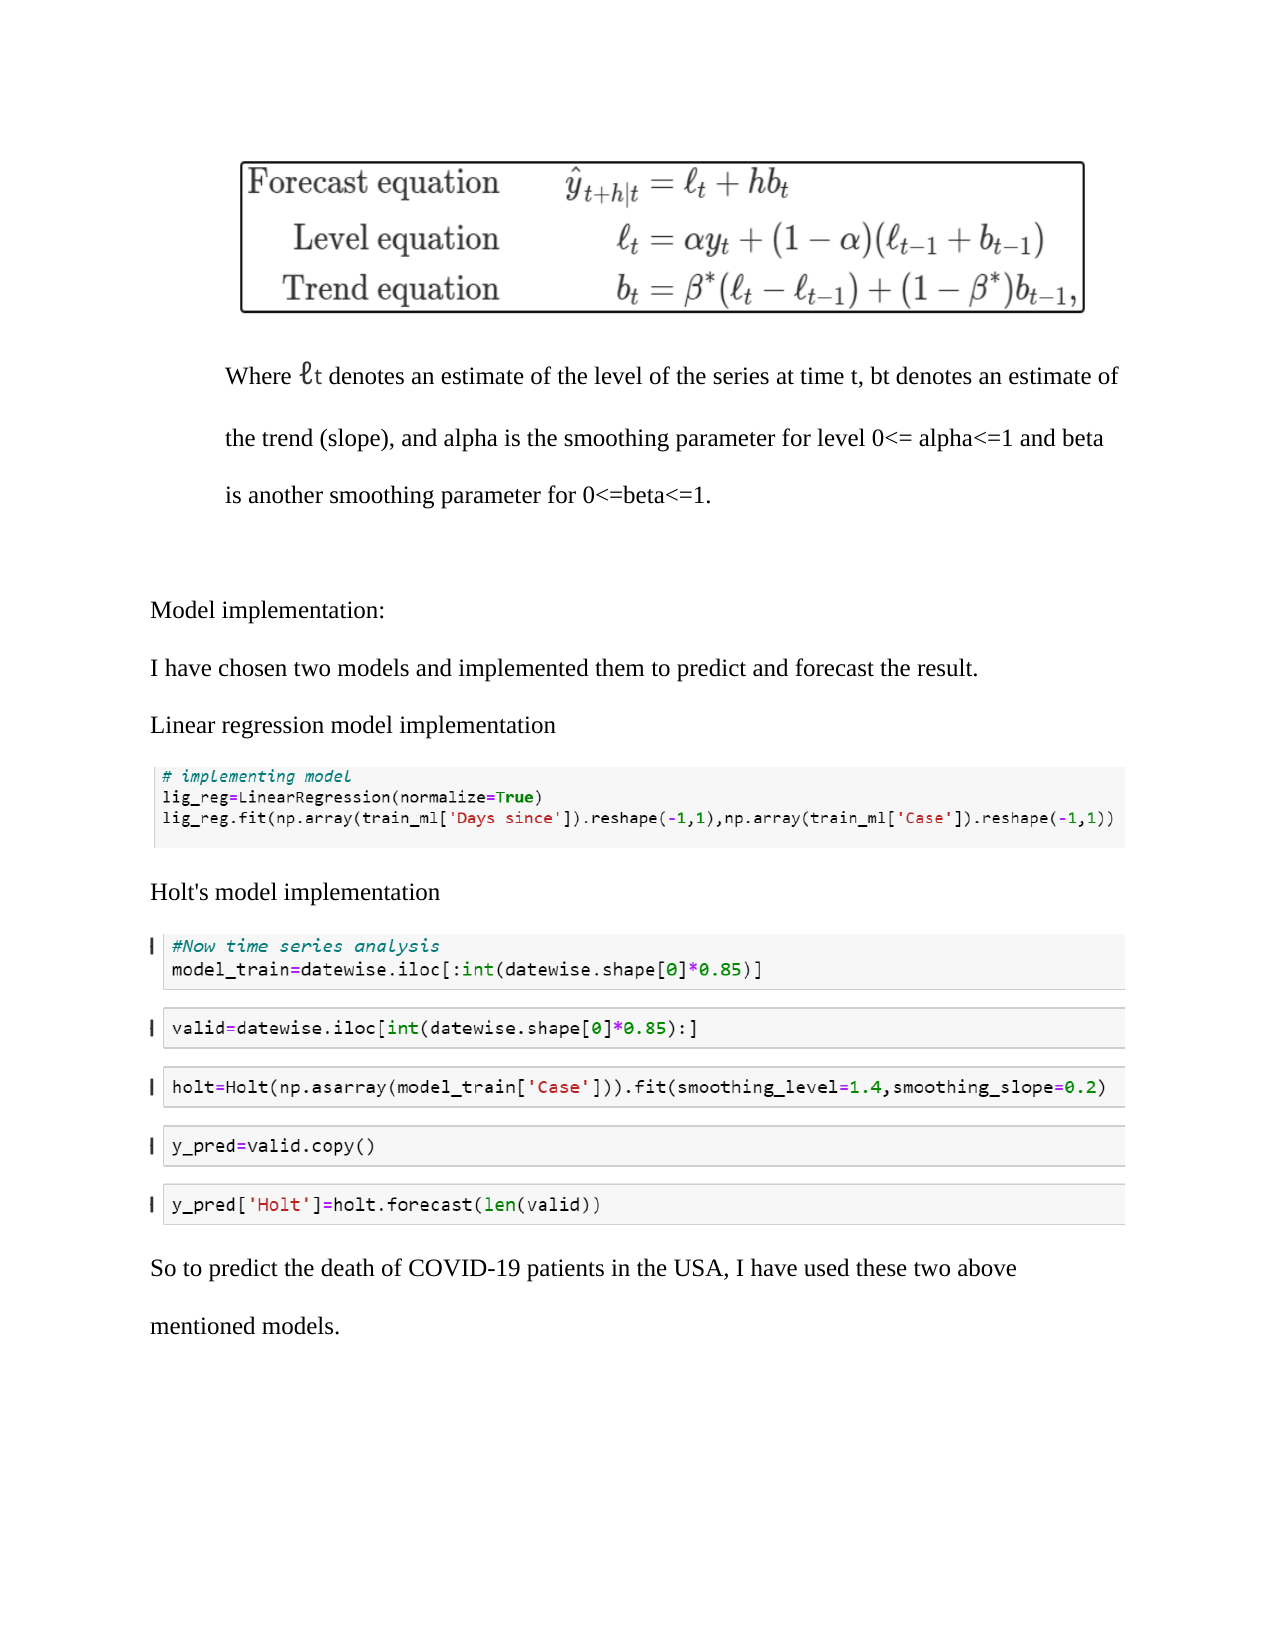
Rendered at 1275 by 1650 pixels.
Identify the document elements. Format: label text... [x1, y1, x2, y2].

text Model implementation: [150, 595, 1125, 624]
picture [225, 150, 1099, 323]
picture [150, 934, 1125, 1225]
text So to predict the death of COVID-19 patients in the USA, I have used these two above mentioned models. [150, 1253, 1125, 1339]
text Linear regression model implementation [150, 710, 1125, 739]
list Where ℓt denotes an estimate of the level of the series at time t, bt denotes an estimate of the trend (slope), and alpha is the smoothing parameter for level 0<= alpha<=1 and beta is another smoothing parameter for 0<=beta<=1. [225, 351, 1125, 509]
text Holt's model implementation [150, 877, 1125, 906]
text I have chosen two models and implemented them to predict and forecast the result. [150, 653, 1125, 681]
picture [150, 767, 1125, 848]
